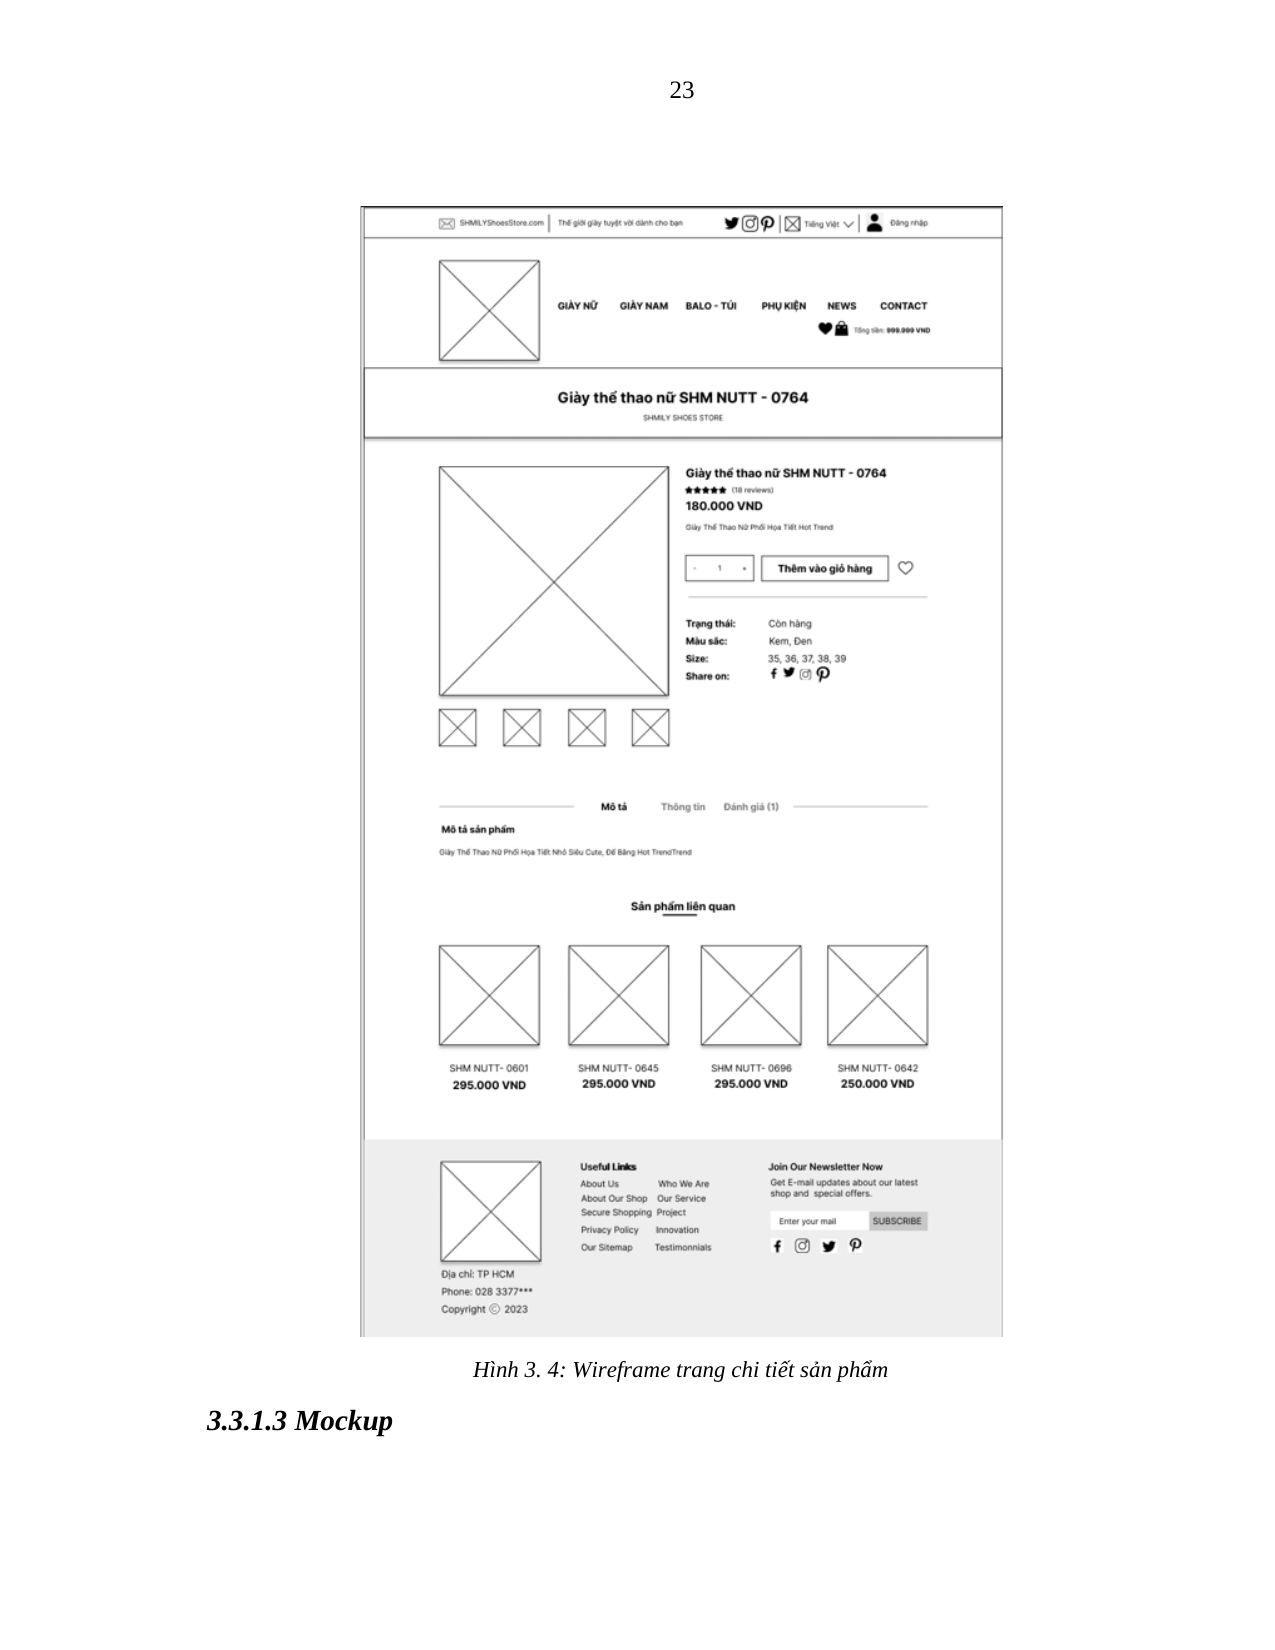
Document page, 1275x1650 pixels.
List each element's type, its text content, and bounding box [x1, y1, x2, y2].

picture [360, 206, 1004, 1337]
text Hình 3. 4: Wireframe trang chi tiết sản phẩm [207, 1356, 1157, 1382]
text 3.3.1.3 Mockup [207, 1403, 1157, 1437]
